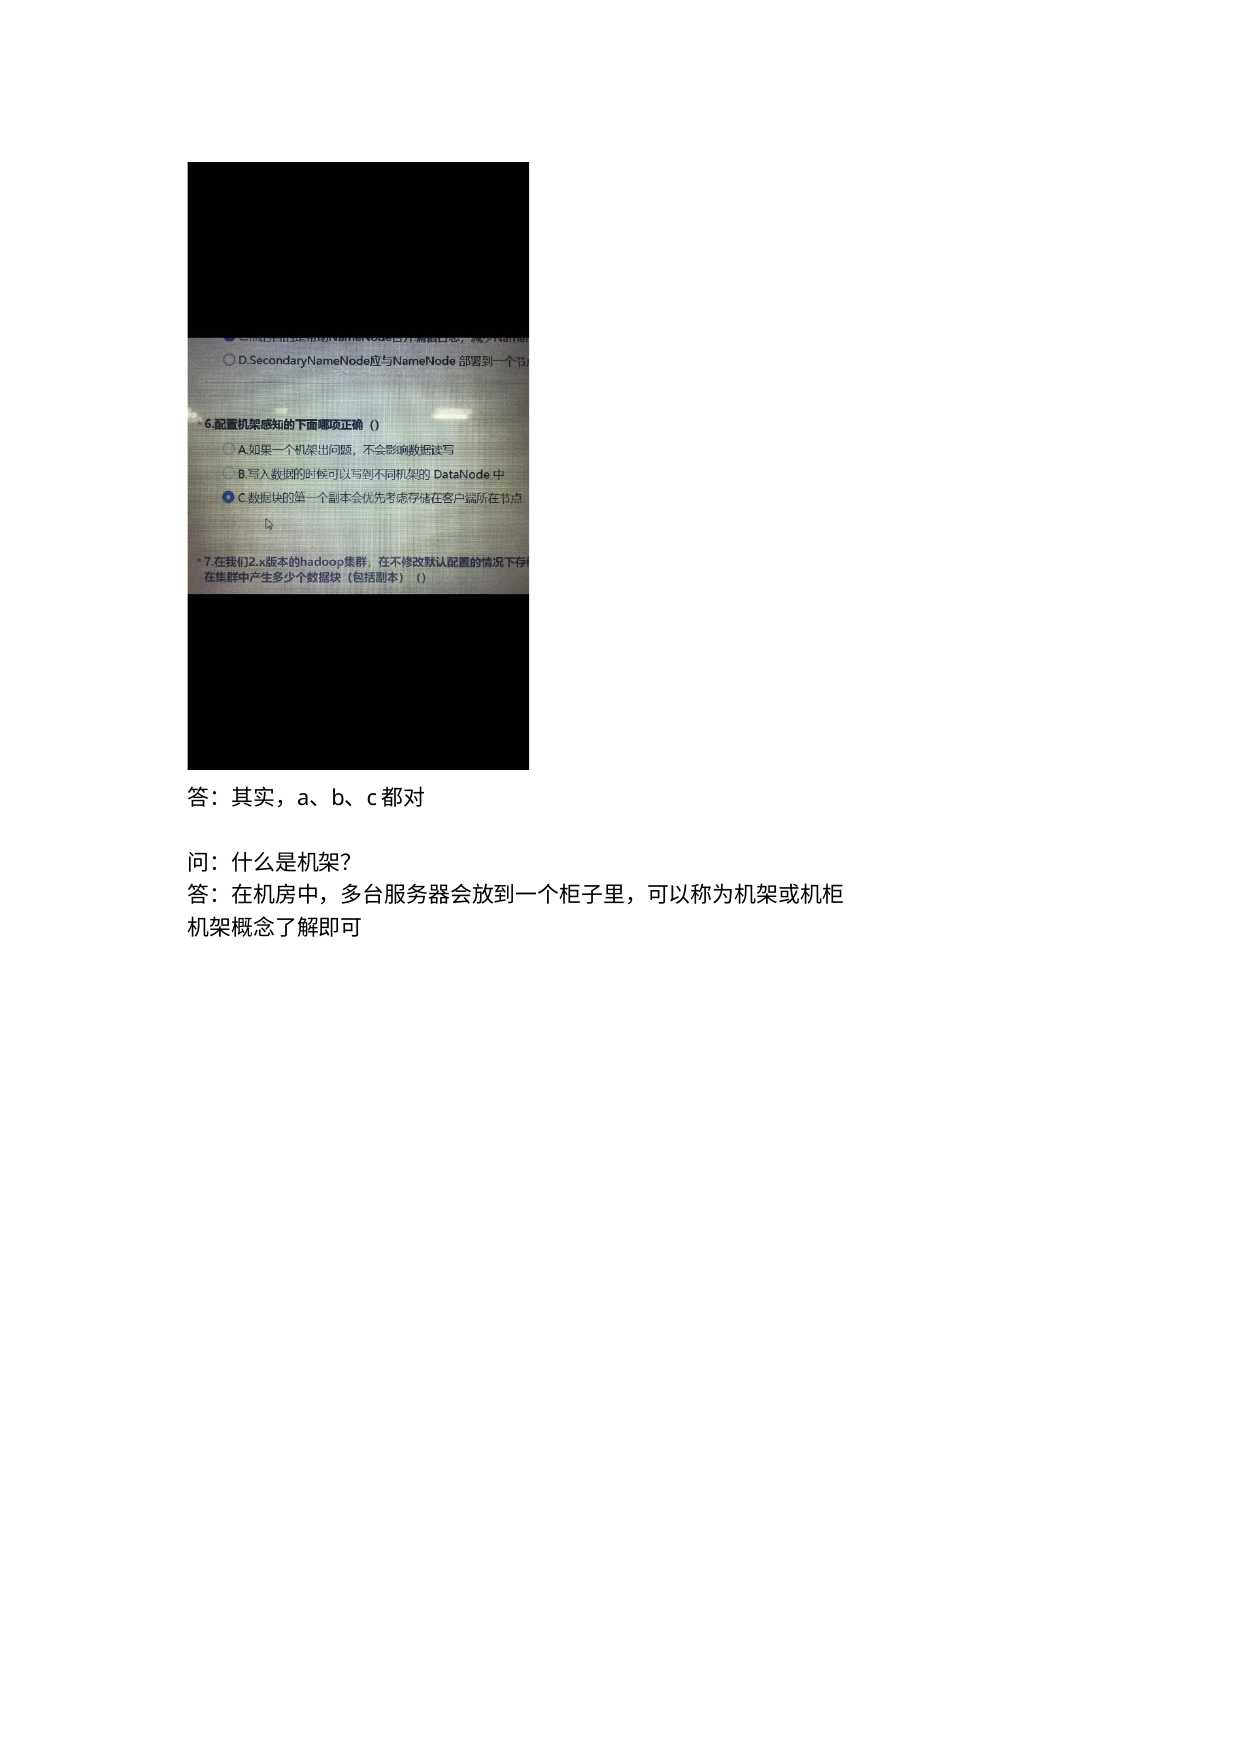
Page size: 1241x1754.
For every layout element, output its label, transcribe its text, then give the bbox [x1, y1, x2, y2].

text 问：什么是机架？ [187, 844, 1053, 877]
text 答：在机房中，多台服务器会放到一个柜子里，可以称为机架或机柜 [187, 877, 1053, 909]
picture [187, 162, 530, 770]
text 机架概念了解即可 [187, 909, 1053, 942]
text 答：其实，a、b、c都对 [187, 779, 1053, 812]
